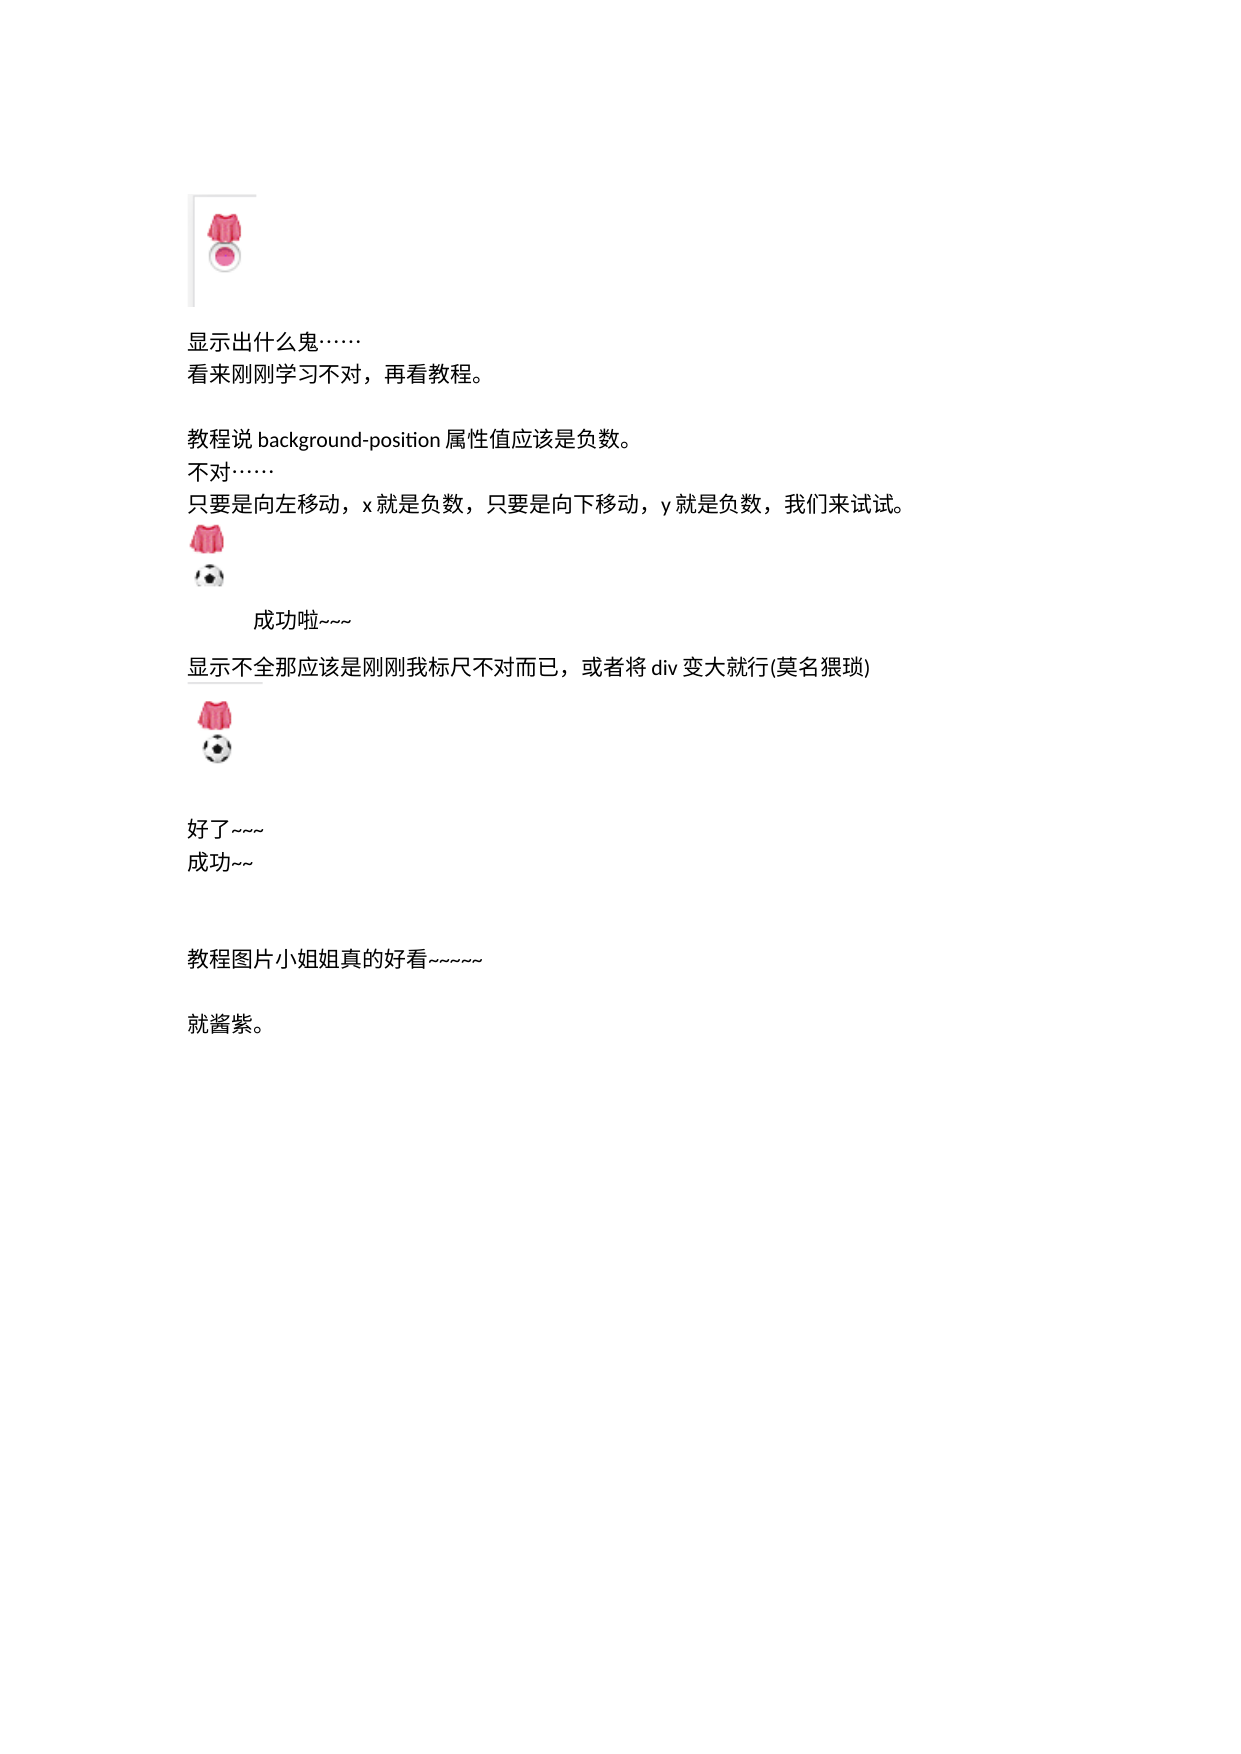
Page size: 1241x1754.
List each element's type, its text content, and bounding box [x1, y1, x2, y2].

picture [187, 194, 257, 307]
list 好了~~~ [187, 812, 1053, 844]
list 就酱紫。 [187, 1007, 1053, 1039]
list 看来刚刚学习不对，再看教程。 [187, 357, 1053, 389]
list 只要是向左移动，x就是负数，只要是向下移动，y就是负数，我们来试试。 [187, 487, 1053, 519]
list 成功~~ [187, 844, 1053, 877]
list 教程图片小姐姐真的好看~~~~~ [187, 942, 1053, 974]
list 显示不全那应该是刚刚我标尺不对而已，或者将div变大就行(莫名猥琐) [187, 649, 1053, 682]
list 不对…… [187, 454, 1053, 487]
picture [187, 682, 263, 784]
list 教程说background-position属性值应该是负数。 [187, 422, 1053, 454]
list 显示出什么鬼…… [187, 324, 1053, 357]
list 成功啦~~~ [187, 519, 1053, 649]
picture [187, 519, 254, 629]
